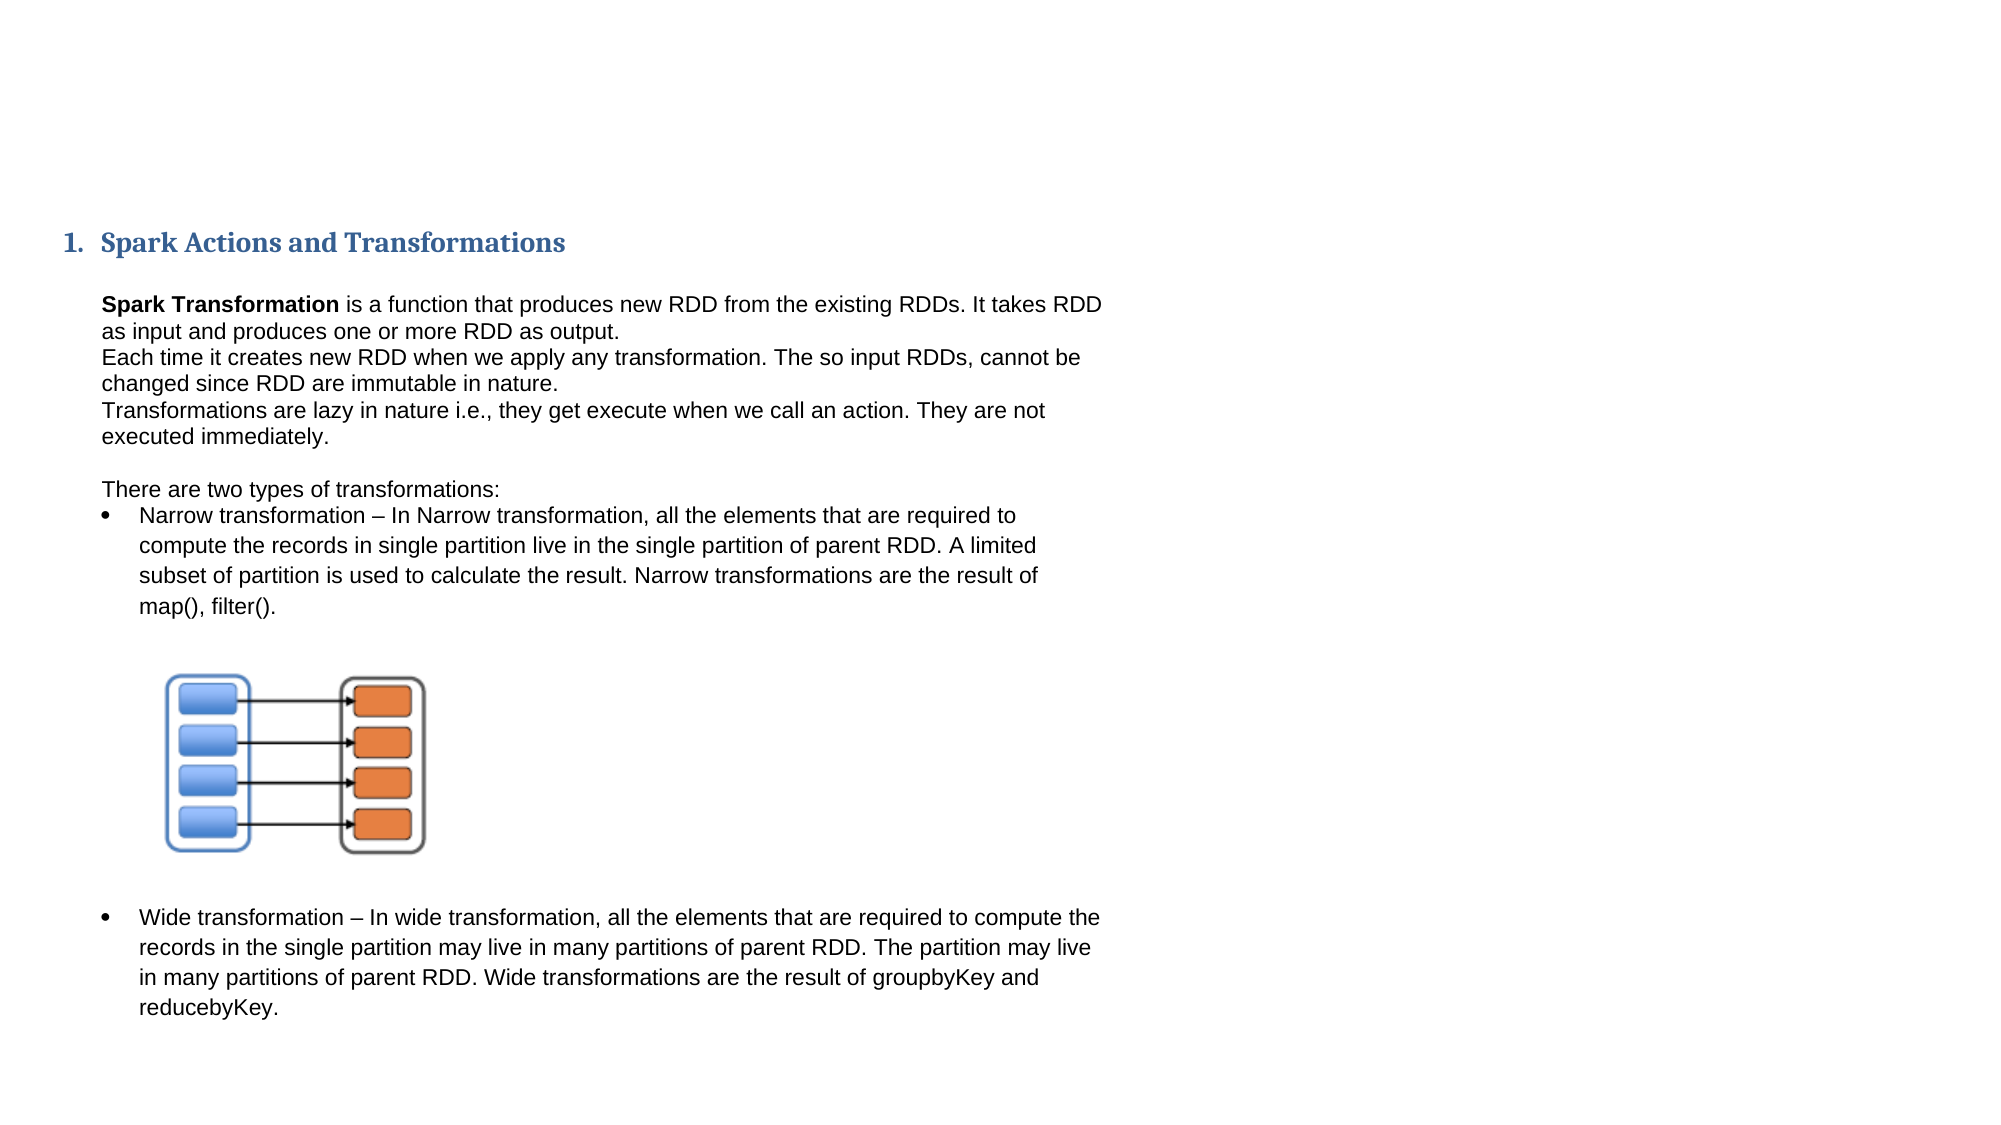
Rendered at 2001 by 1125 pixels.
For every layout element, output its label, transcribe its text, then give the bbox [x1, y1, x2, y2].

picture [138, 655, 450, 870]
list Wide transformation – In wide transformation, all the elements that are required to compute the records in the single partition may live in many partitions of parent RDD. The partition may live in many partitions of parent RDD. Wide transformations are the result of groupbyKey and reducebyKey. [101, 903, 1104, 1021]
text Each time it creates new RDD when we apply any transformation. The so input RDDs, cannot be changed since RDD are immutable in nature. [101, 344, 1104, 397]
text Transformations are lazy in nature i.e., they get execute when we call an action. They are not executed immediately. [101, 397, 1104, 449]
text Spark Transformation is a function that produces new RDD from the existing RDDs. It takes RDD as input and produces one or more RDD as output. [101, 291, 1104, 344]
subtitle Spark Actions and Transformations [64, 226, 1104, 260]
text There are two types of transformations: [101, 476, 1104, 502]
list Narrow transformation – In Narrow transformation, all the elements that are required to compute the records in single partition live in the single partition of parent RDD. A limited subset of partition is used to calculate the result. Narrow transformations are the result of map(), filter(). [101, 502, 1104, 619]
